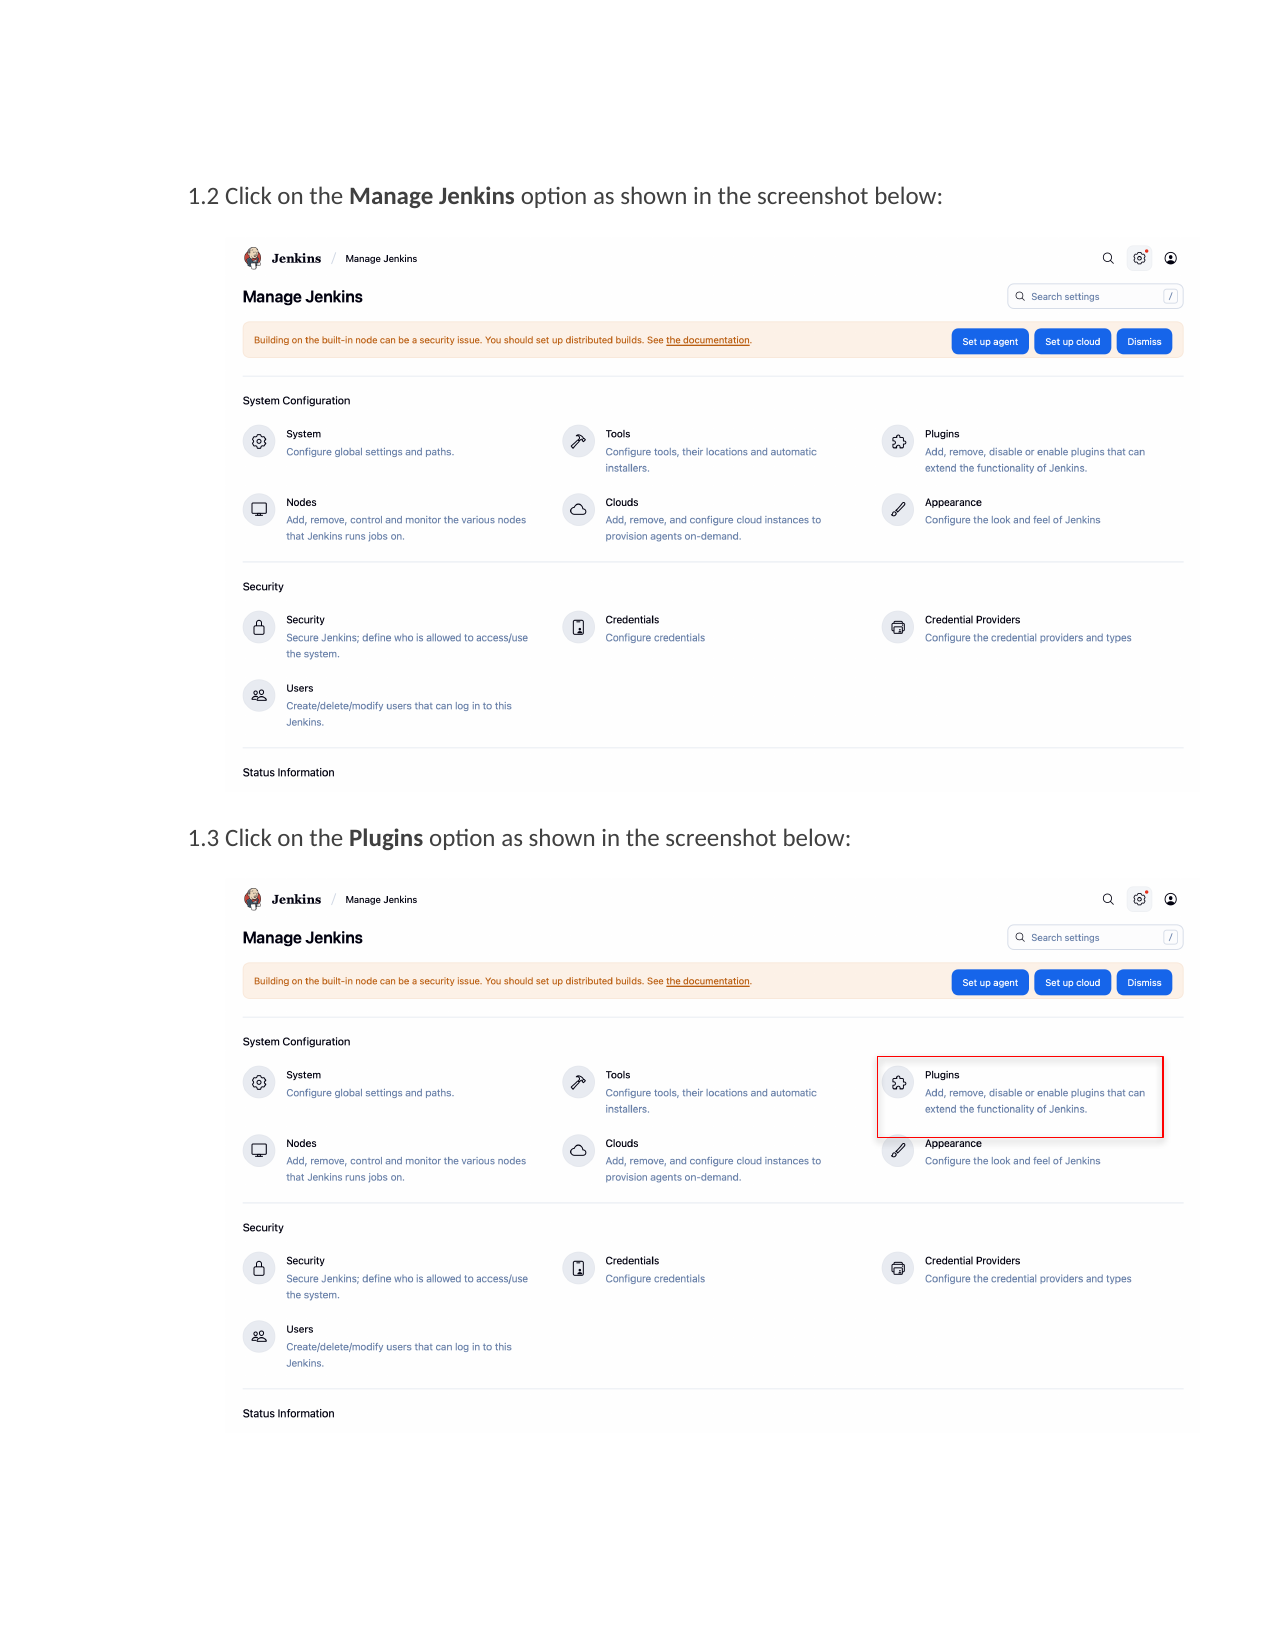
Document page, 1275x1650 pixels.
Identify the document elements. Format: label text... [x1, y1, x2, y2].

picture [225, 237, 1200, 792]
list Click on the Plugins option as shown in the screenshot below: [187, 822, 1125, 852]
list Click on the Manage Jenkins option as shown in the screenshot below: [187, 181, 1125, 211]
picture [225, 878, 1200, 1433]
